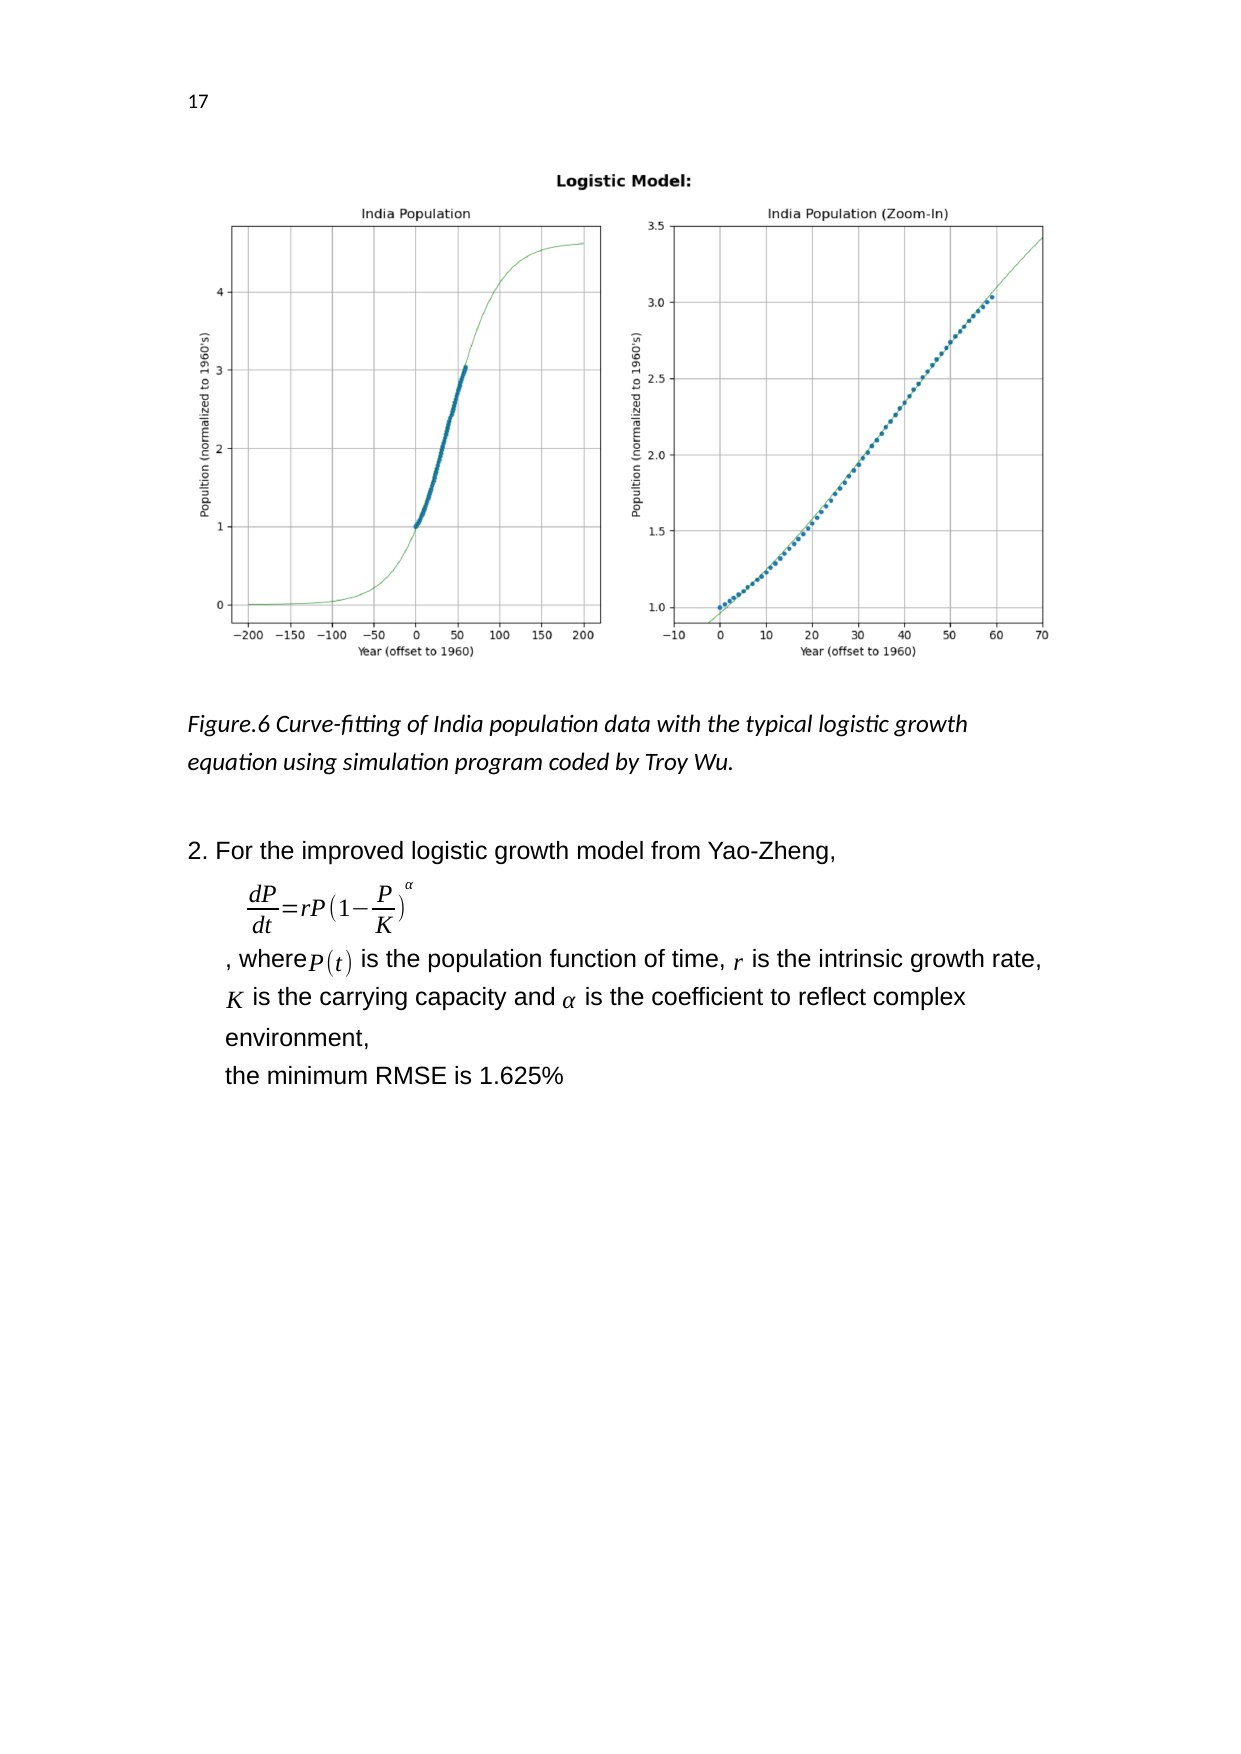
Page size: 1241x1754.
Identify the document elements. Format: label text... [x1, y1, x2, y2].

text 2. For the improved logistic growth model from Yao-Zheng, [187, 832, 1053, 869]
list the minimum RMSE is 1.625% [225, 1057, 1053, 1094]
picture [187, 164, 1053, 662]
list , where is the population function of time, is the intrinsic growth rate, is the carrying capacity and is the coefficient to reflect complex environment, [225, 944, 1053, 1057]
text Figure.6 Curve-fitting of India population data with the typical logistic growth equation using simulation program coded by Troy Wu. [187, 705, 1053, 780]
